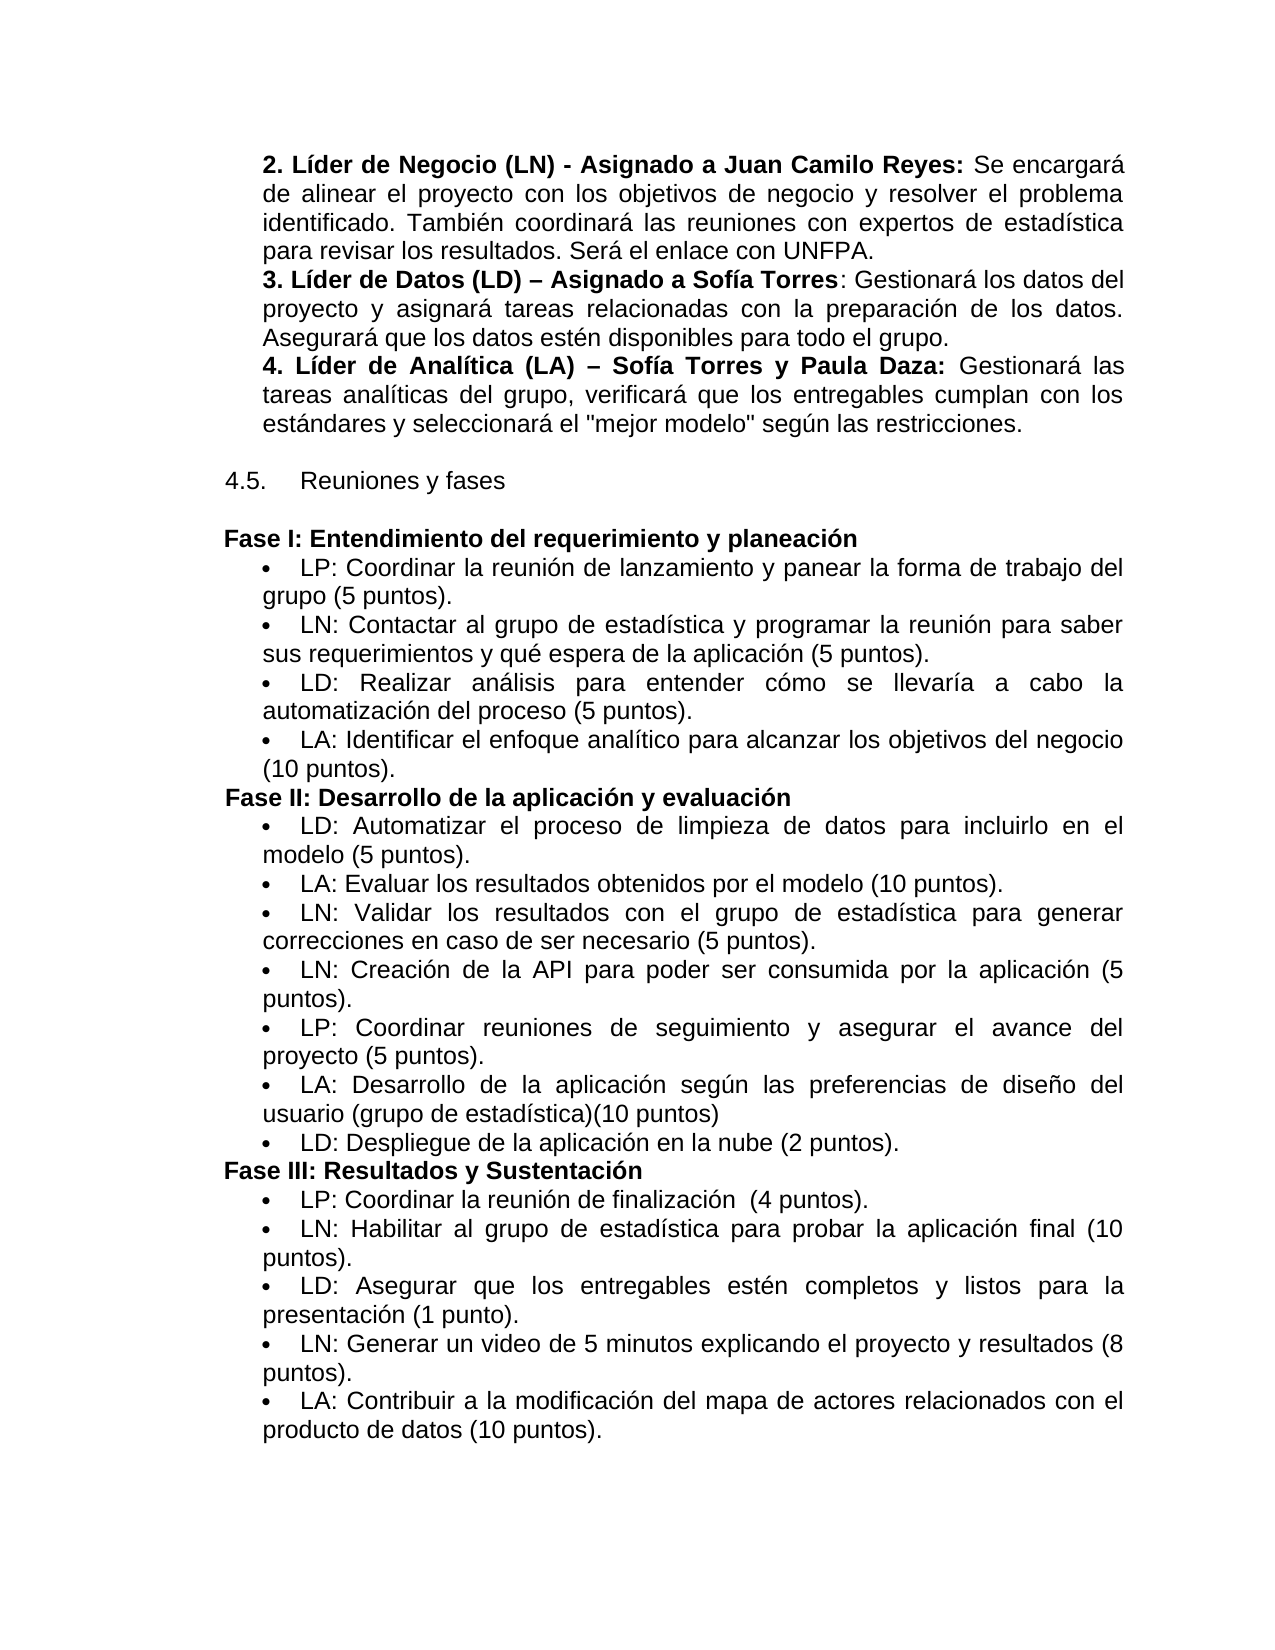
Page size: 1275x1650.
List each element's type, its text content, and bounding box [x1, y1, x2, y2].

text 4. Líder de Analítica (LA) – Sofía Torres y Paula Daza: Gestionará las tareas analíticas del grupo, verificará que los entregables cumplan con los estándares y seleccionará el "mejor modelo" según las restricciones. [262, 351, 1125, 437]
list LA: Contribuir a la modificación del mapa de actores relacionados con el producto de datos (10 puntos). [262, 1386, 1125, 1444]
list LN: Contactar al grupo de estadística y programar la reunión para saber sus requerimientos y qué espera de la aplicación (5 puntos). [262, 610, 1125, 667]
list LA: Evaluar los resultados obtenidos por el modelo (10 puntos). [262, 869, 1125, 897]
text Fase II: Desarrollo de la aplicación y evaluación [225, 782, 1125, 811]
list LD: Despliegue de la aplicación en la nube (2 puntos). [262, 1127, 1125, 1156]
list Reuniones y fases [225, 466, 1125, 495]
text Fase III: Resultados y Sustentación [187, 1156, 1125, 1185]
list LN: Validar los resultados con el grupo de estadística para generar correcciones en caso de ser necesario (5 puntos). [262, 897, 1125, 955]
list LP: Coordinar la reunión de lanzamiento y panear la forma de trabajo del grupo (5 puntos). [262, 552, 1125, 610]
list LD: Realizar análisis para entender cómo se llevaría a cabo la automatización del proceso (5 puntos). [262, 667, 1125, 725]
text 3. Líder de Datos (LD) – Asignado a Sofía Torres: Gestionará los datos del proyecto y asignará tareas relacionadas con la preparación de los datos. Asegurará que los datos estén disponibles para todo el grupo. [262, 265, 1125, 351]
text 2. Líder de Negocio (LN) - Asignado a Juan Camilo Reyes: Se encargará de alinear el proyecto con los objetivos de negocio y resolver el problema identificado. También coordinará las reuniones con expertos de estadística para revisar los resultados. Será el enlace con UNFPA. [262, 150, 1125, 265]
list LP: Coordinar la reunión de finalización (4 puntos). [262, 1185, 1125, 1214]
list LN: Habilitar al grupo de estadística para probar la aplicación final (10 puntos). [262, 1214, 1125, 1271]
text Fase I: Entendimiento del requerimiento y planeación [150, 524, 1125, 552]
list LN: Generar un video de 5 minutos explicando el proyecto y resultados (8 puntos). [262, 1329, 1125, 1386]
list LD: Asegurar que los entregables estén completos y listos para la presentación (1 punto). [262, 1271, 1125, 1329]
list LA: Desarrollo de la aplicación según las preferencias de diseño del usuario (grupo de estadística)(10 puntos) [262, 1070, 1125, 1127]
list LD: Automatizar el proceso de limpieza de datos para incluirlo en el modelo (5 puntos). [262, 811, 1125, 869]
list LA: Identificar el enfoque analítico para alcanzar los objetivos del negocio (10 puntos). [262, 725, 1125, 782]
list LN: Creación de la API para poder ser consumida por la aplicación (5 puntos). [262, 955, 1125, 1012]
list LP: Coordinar reuniones de seguimiento y asegurar el avance del proyecto (5 puntos). [262, 1012, 1125, 1070]
